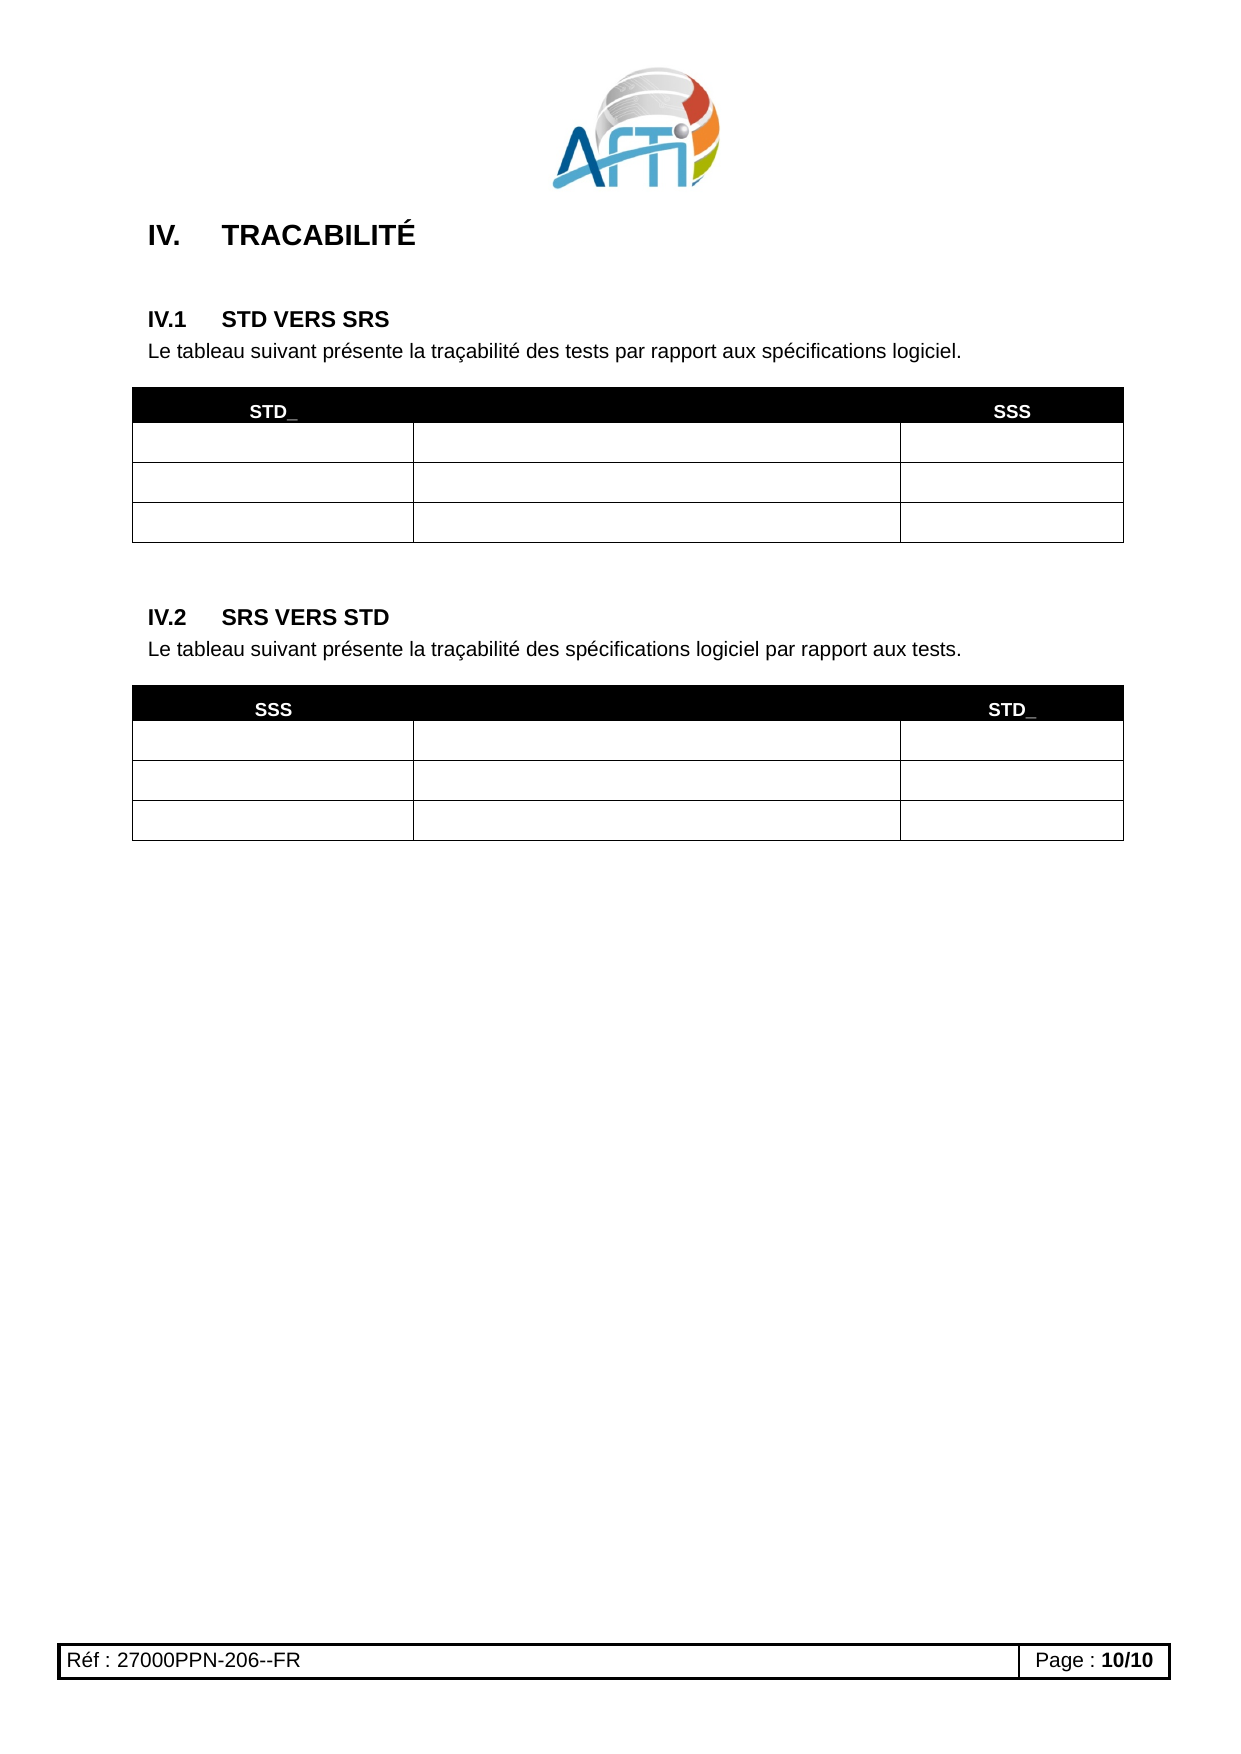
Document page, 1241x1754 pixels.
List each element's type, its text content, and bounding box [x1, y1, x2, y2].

table_cell [901, 761, 1123, 800]
subtitle Tracabilité [148, 218, 1122, 251]
table_cell [133, 721, 413, 760]
table_header [414, 388, 900, 422]
table_cell [133, 801, 413, 839]
table_cell [901, 721, 1123, 760]
table_cell [901, 801, 1123, 839]
subtitle SRS vers STD [148, 604, 1122, 631]
table_cell [133, 463, 413, 502]
table_cell [414, 463, 900, 502]
table_header SSS [133, 686, 413, 720]
table_cell [901, 463, 1123, 502]
table_cell [133, 423, 413, 462]
table_cell [901, 423, 1123, 462]
text Le tableau suivant présente la traçabilité des spécifications logiciel par rapport aux tests. [148, 637, 1122, 661]
table_cell [414, 721, 900, 760]
table_cell [133, 761, 413, 800]
table_header [414, 686, 900, 720]
table_cell [414, 503, 900, 542]
table_cell [901, 503, 1123, 542]
picture [547, 65, 722, 193]
table_header SSS [901, 388, 1123, 422]
table_header STD_ [133, 388, 413, 422]
subtitle STD vers SRS [148, 306, 1122, 333]
table_cell [133, 503, 413, 542]
table_cell [414, 761, 900, 800]
table_header STD_ [901, 686, 1123, 720]
text Le tableau suivant présente la traçabilité des tests par rapport aux spécifications logiciel. [148, 339, 1122, 363]
table_cell [414, 423, 900, 462]
table_cell [414, 801, 900, 839]
